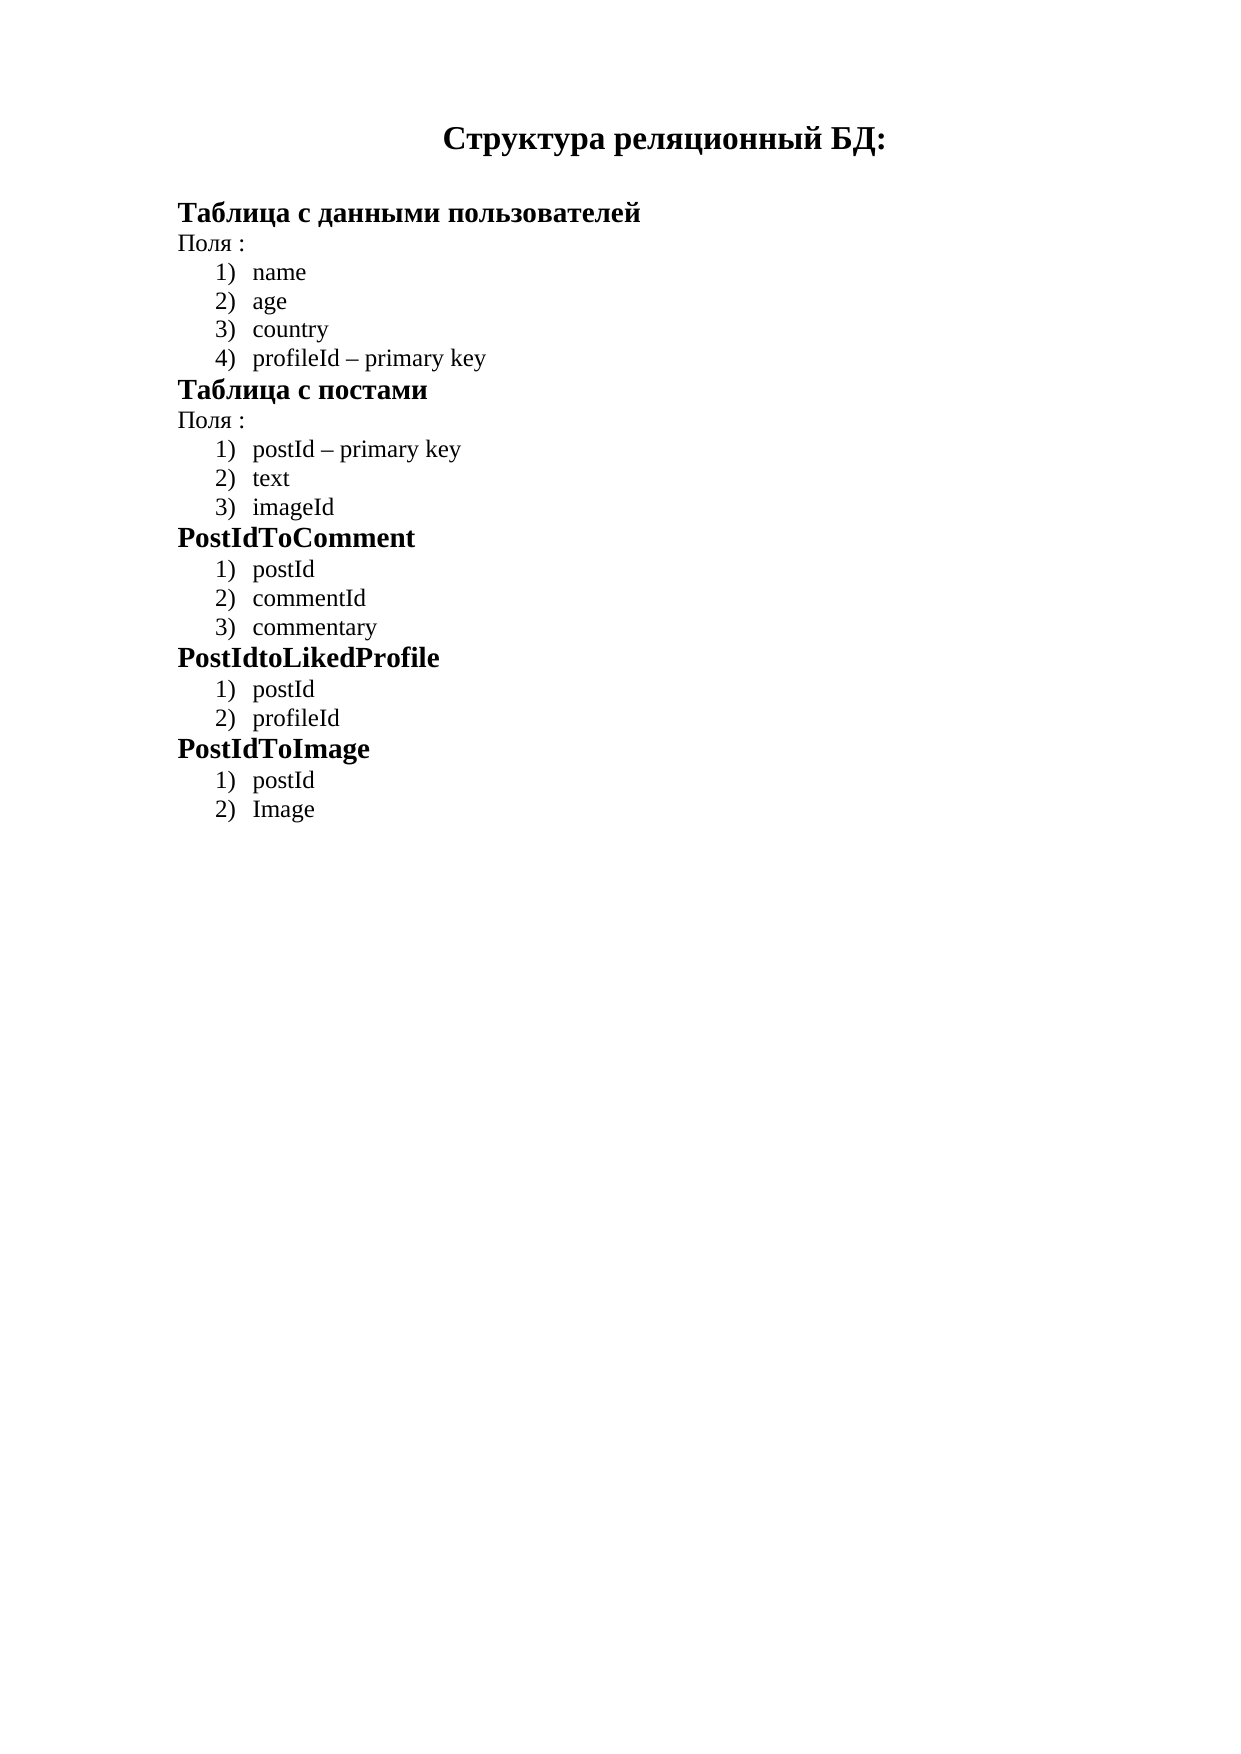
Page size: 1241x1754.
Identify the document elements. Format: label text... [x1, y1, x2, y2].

list text [215, 463, 1152, 492]
list postId [215, 765, 1152, 794]
list commentary [215, 612, 1152, 640]
list name [215, 257, 1152, 286]
text PostIdToImage [177, 731, 1152, 765]
list postId [215, 674, 1152, 703]
list postId – primary key [215, 434, 1152, 463]
text Структура реляционный БД: [177, 118, 1152, 156]
list country [215, 314, 1152, 343]
list profileId – primary key [215, 343, 1152, 372]
list Image [215, 794, 1152, 822]
list imageId [215, 492, 1152, 521]
text Поля : [177, 406, 1152, 434]
list profileId [215, 703, 1152, 731]
text Таблица с данными пользователей [177, 195, 1152, 228]
list postId [215, 554, 1152, 583]
text PostIdToComment [177, 521, 1152, 554]
list commentId [215, 583, 1152, 612]
text Таблица с постами [177, 372, 1152, 406]
text PostIdtoLikedProfile [177, 640, 1152, 674]
list age [215, 286, 1152, 314]
text Поля : [177, 228, 1152, 257]
